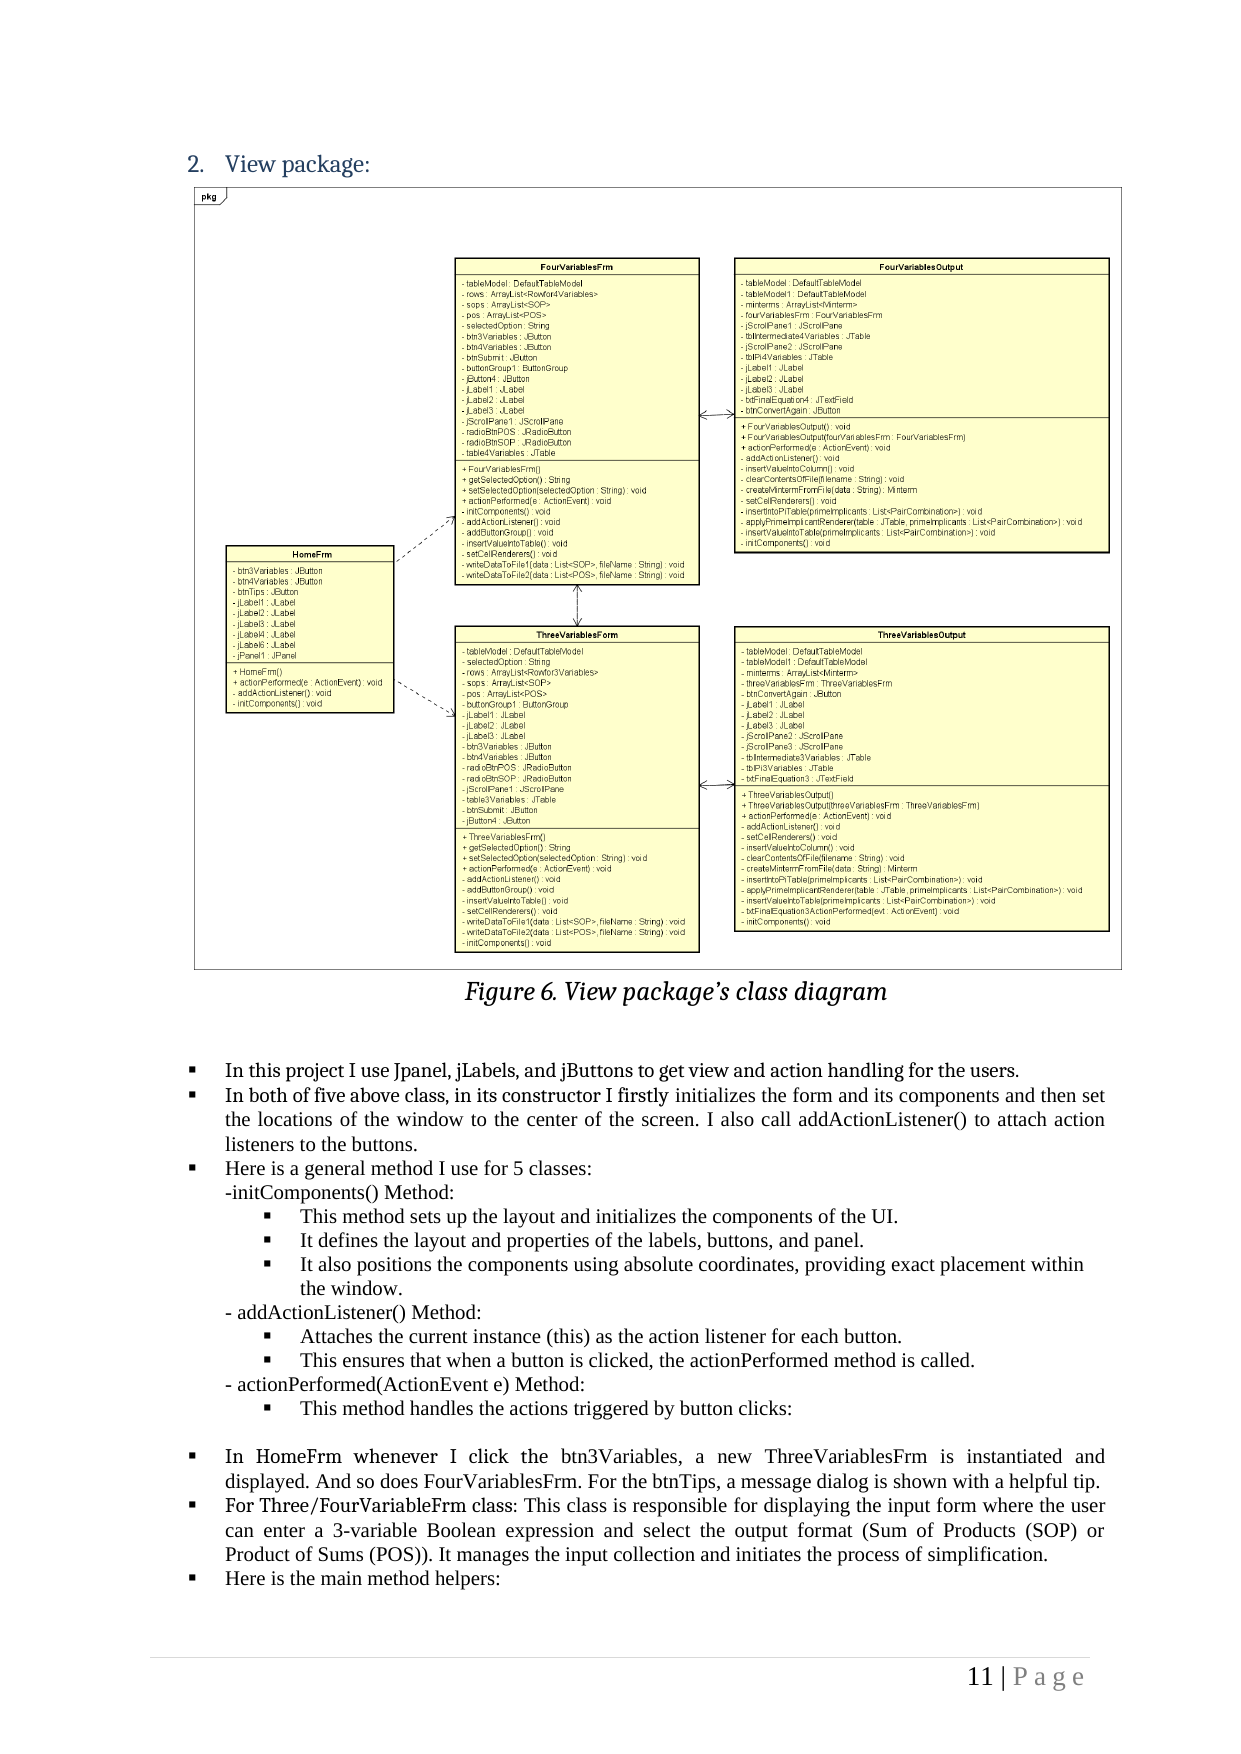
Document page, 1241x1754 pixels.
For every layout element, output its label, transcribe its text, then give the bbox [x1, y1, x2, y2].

list This method sets up the layout and initializes the components of the UI. [262, 1204, 1090, 1228]
list In both of five above class, in its constructor I firstly initializes the form and its components and then set the locations of the window to the center of the screen. I also call addActionListener() to attach action listeners to the buttons. [187, 1083, 1106, 1156]
list In HomeFrm whenever I click the btn3Variables, a new ThreeVariablesFrm is instantiated and displayed. And so does FourVariablesFrm. For the btnTips, a message dialog is shown with a helpful tip. [187, 1444, 1106, 1493]
text - addActionListener() Method: [225, 1300, 1090, 1324]
text -initComponents() Method: [225, 1179, 1090, 1204]
subtitle View package: [187, 150, 1090, 179]
picture [187, 180, 1128, 976]
list For Three/FourVariableFrm class: This class is responsible for displaying the input form where the user can enter a 3-variable Boolean expression and select the output format (Sum of Products (SOP) or Product of Sums (POS)). It manages the input collection and initiates the process of simplification. [187, 1493, 1106, 1566]
list It defines the layout and properties of the labels, buttons, and panel. [262, 1228, 1090, 1252]
list This method handles the actions triggered by button clicks: [262, 1396, 1090, 1420]
list Here is a general method I use for 5 classes: [187, 1156, 1090, 1179]
list It also positions the components using absolute coordinates, providing exact placement within the window. [262, 1252, 1090, 1300]
list Here is the main method helpers: [187, 1566, 1106, 1590]
list Figure 6. View package’s class diagram [262, 976, 1090, 1007]
list This ensures that when a button is clicked, the actionPerformed method is called. [262, 1348, 1090, 1372]
list Attaches the current instance (this) as the action listener for each button. [262, 1324, 1090, 1348]
list In this project I use Jpanel, jLabels, and jButtons to get view and action handling for the users. [187, 1059, 1106, 1083]
text - actionPerformed(ActionEvent e) Method: [225, 1372, 1090, 1396]
